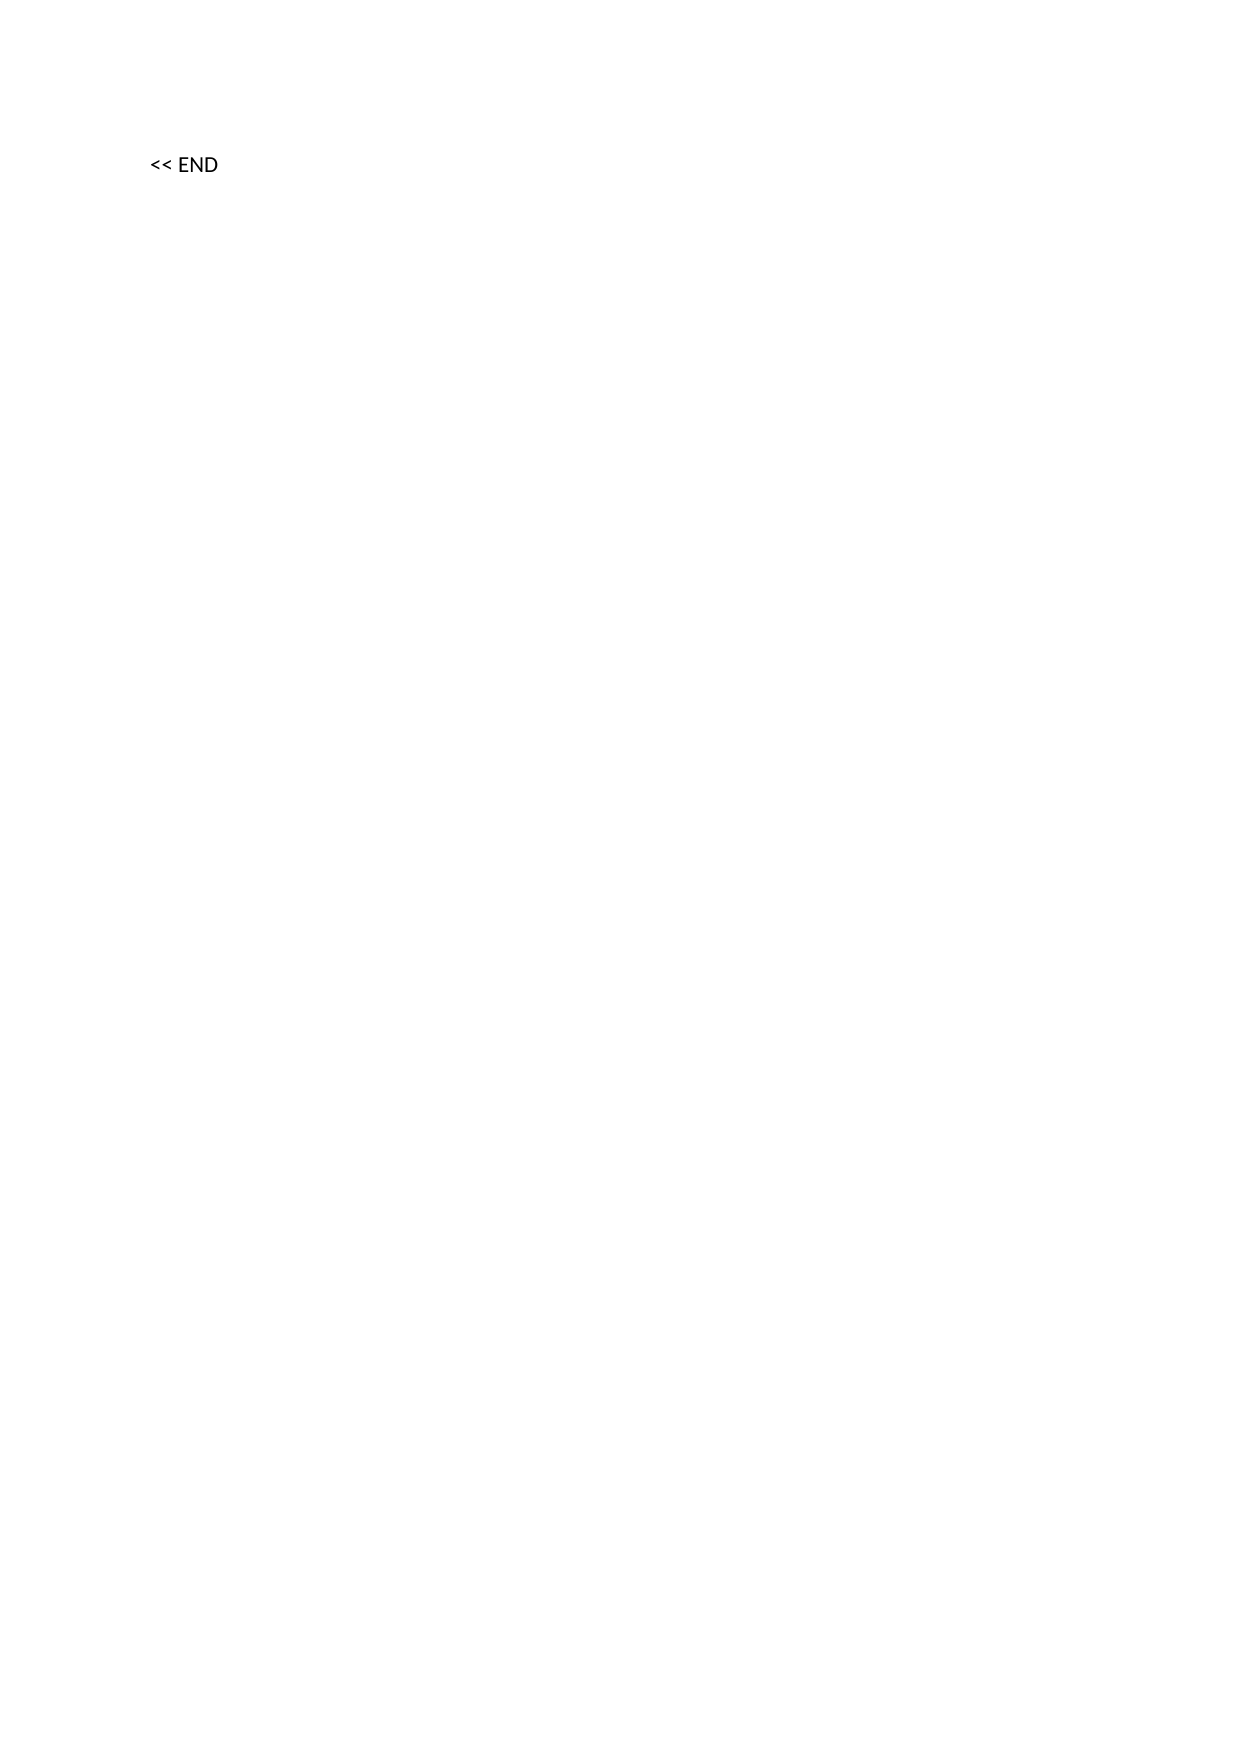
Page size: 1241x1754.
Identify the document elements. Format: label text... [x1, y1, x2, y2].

text << END [150, 150, 1090, 178]
